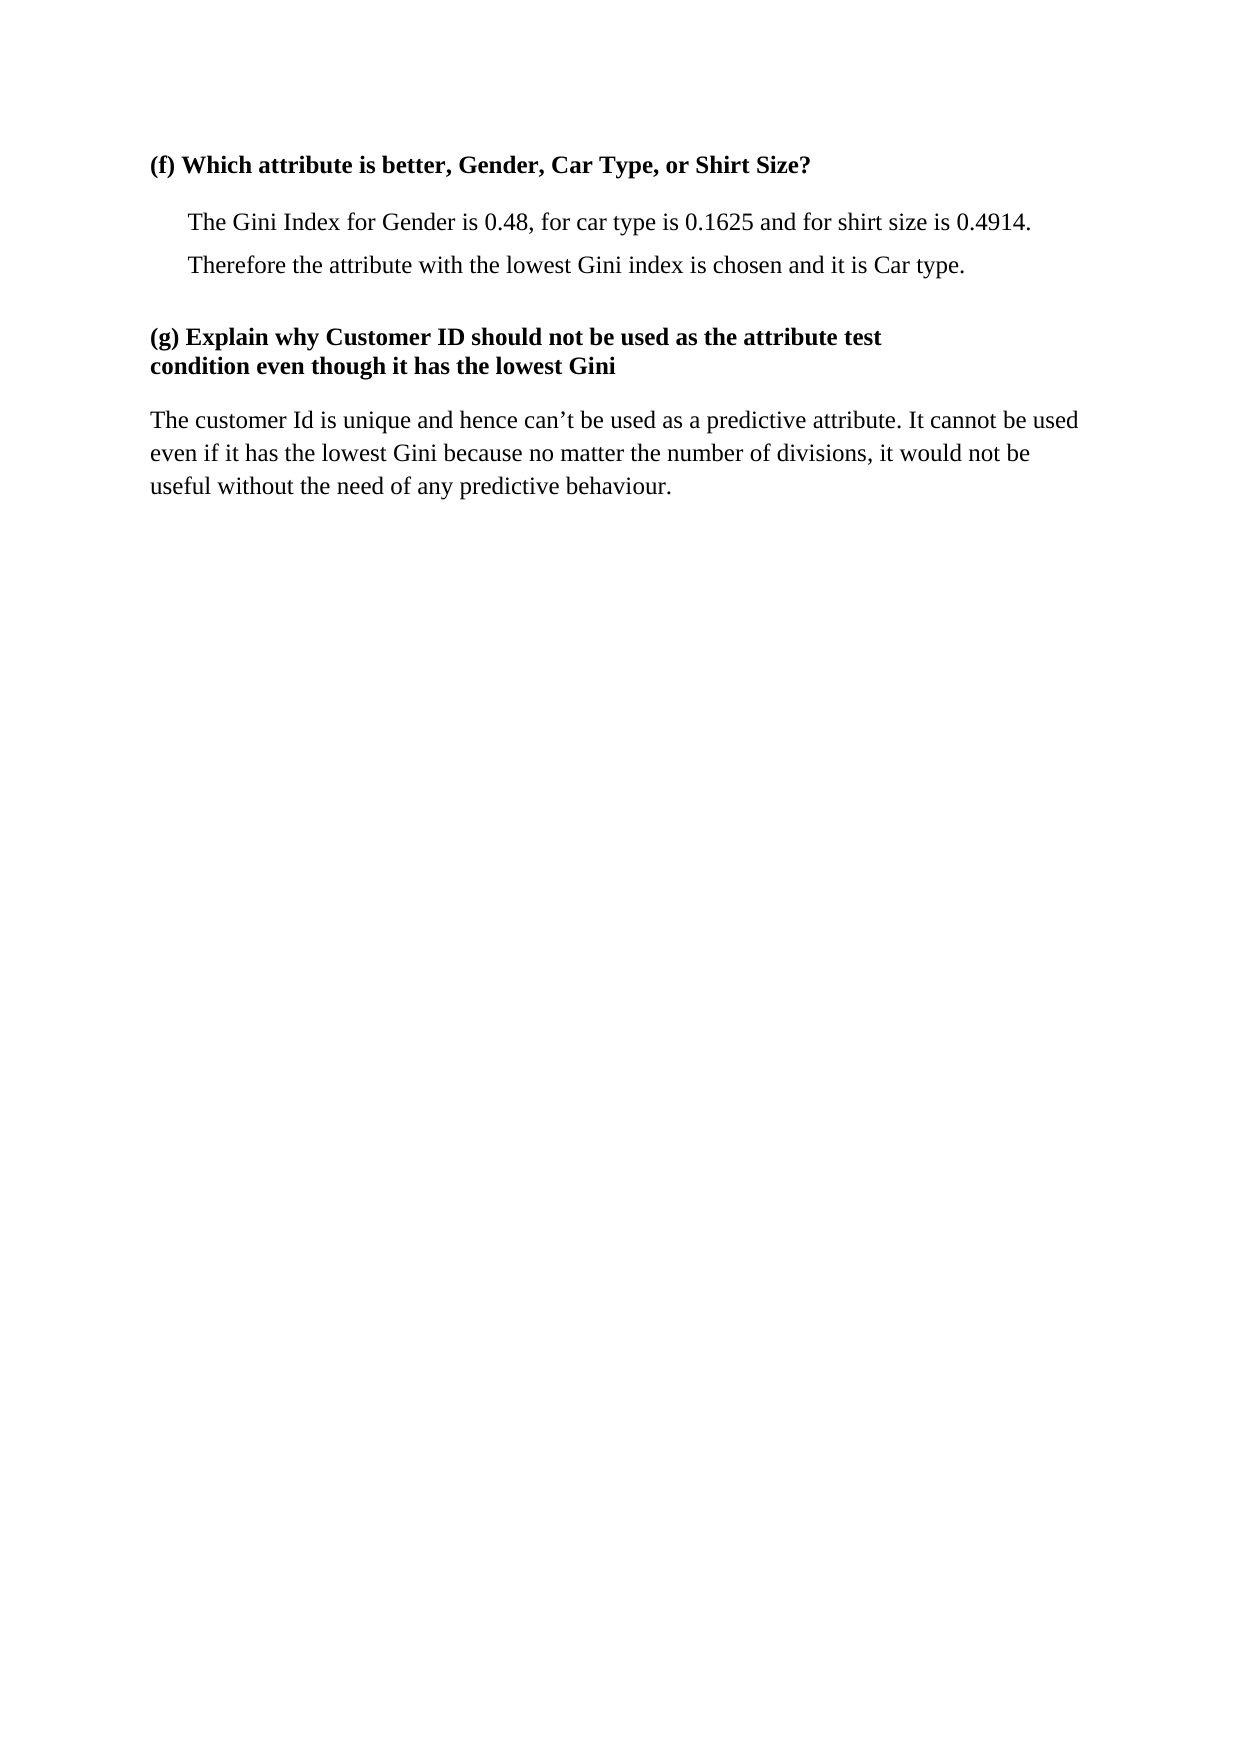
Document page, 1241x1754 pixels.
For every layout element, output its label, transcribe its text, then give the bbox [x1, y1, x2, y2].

text (g) Explain why Customer ID should not be used as the attribute test [150, 322, 1090, 351]
text Therefore the attribute with the lowest Gini index is chosen and it is Car type. [187, 251, 1090, 279]
text The customer Id is unique and hence can’t be used as a predictive attribute. It cannot be used even if it has the lowest Gini because no matter the number of divisions, it would not be useful without the need of any predictive behaviour. [150, 405, 1090, 500]
text (f) Which attribute is better, Gender, Car Type, or Shirt Size? [150, 150, 1090, 179]
text The Gini Index for Gender is 0.48, for car type is 0.1625 and for shirt size is 0.4914. [187, 207, 1090, 236]
text condition even though it has the lowest Gini [150, 351, 1090, 380]
